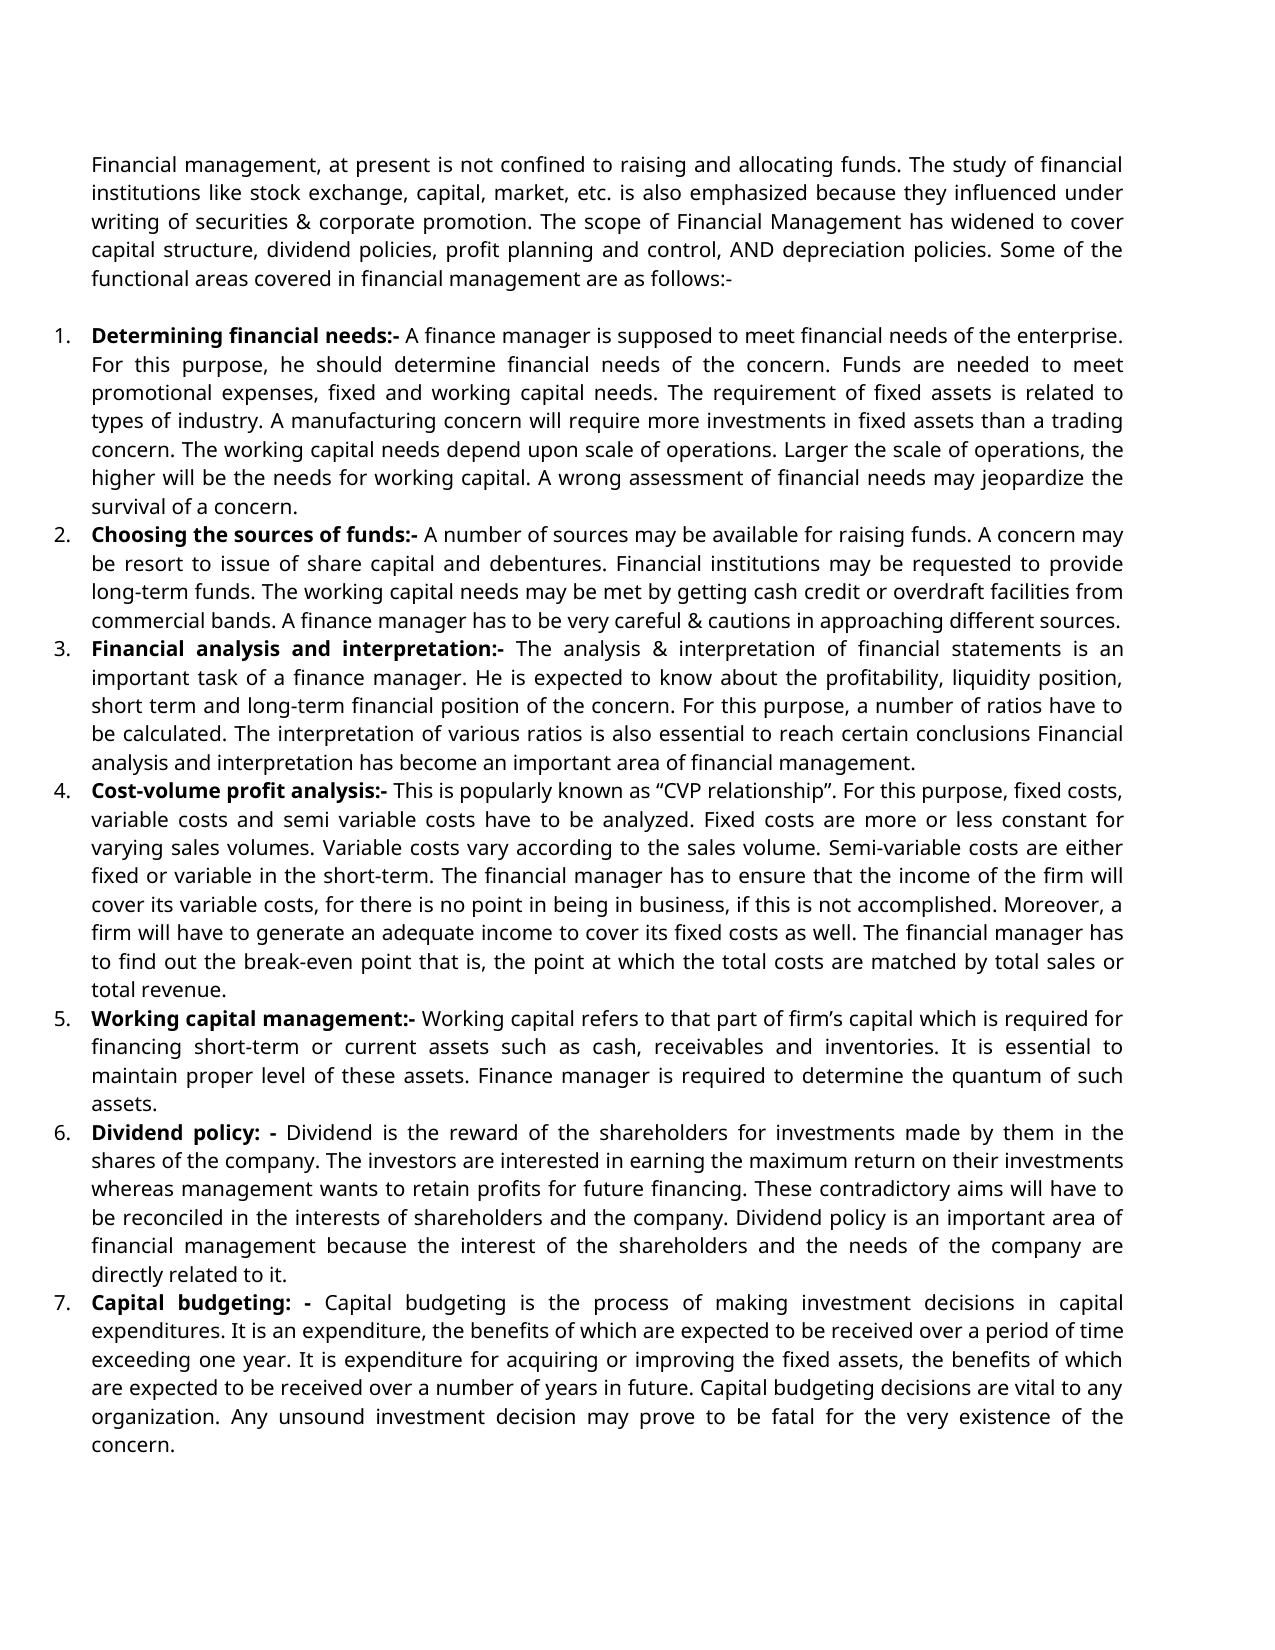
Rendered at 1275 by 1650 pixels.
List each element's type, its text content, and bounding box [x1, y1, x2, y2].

list Dividend policy: - Dividend is the reward of the shareholders for investments made by them in the shares of the company. The investors are interested in earning the maximum return on their investments whereas management wants to retain profits for future financing. These contradictory aims will have to be reconciled in the interests of shareholders and the company. Dividend policy is an important area of financial management because the interest of the shareholders and the needs of the company are directly related to it. [53, 1118, 1125, 1288]
list Working capital management:- Working capital refers to that part of firm’s capital which is required for financing short-term or current assets such as cash, receivables and inventories. It is essential to maintain proper level of these assets. Finance manager is required to determine the quantum of such assets. [53, 1004, 1125, 1118]
list Capital budgeting: - Capital budgeting is the process of making investment decisions in capital expenditures. It is an expenditure, the benefits of which are expected to be received over a period of time exceeding one year. It is expenditure for acquiring or improving the fixed assets, the benefits of which are expected to be received over a number of years in future. Capital budgeting decisions are vital to any organization. Any unsound investment decision may prove to be fatal for the very existence of the concern. [53, 1288, 1125, 1459]
list Determining financial needs:- A finance manager is supposed to meet financial needs of the enterprise. For this purpose, he should determine financial needs of the concern. Funds are needed to meet promotional expenses, fixed and working capital needs. The requirement of fixed assets is related to types of industry. A manufacturing concern will require more investments in fixed assets than a trading concern. The working capital needs depend upon scale of operations. Larger the scale of operations, the higher will be the needs for working capital. A wrong assessment of financial needs may jeopardize the survival of a concern. [53, 321, 1125, 520]
list Choosing the sources of funds:- A number of sources may be available for raising funds. A concern may be resort to issue of share capital and debentures. Financial institutions may be requested to provide long-term funds. The working capital needs may be met by getting cash credit or overdraft facilities from commercial bands. A finance manager has to be very careful & cautions in approaching different sources. [53, 520, 1125, 634]
text Financial management, at present is not confined to raising and allocating funds. The study of financial institutions like stock exchange, capital, market, etc. is also emphasized because they influenced under writing of securities & corporate promotion. The scope of Financial Management has widened to cover capital structure, dividend policies, profit planning and control, AND depreciation policies. Some of the functional areas covered in financial management are as follows:- [91, 150, 1125, 292]
list Cost-volume profit analysis:- This is popularly known as “CVP relationship”. For this purpose, fixed costs, variable costs and semi variable costs have to be analyzed. Fixed costs are more or less constant for varying sales volumes. Variable costs vary according to the sales volume. Semi-variable costs are either fixed or variable in the short-term. The financial manager has to ensure that the income of the firm will cover its variable costs, for there is no point in being in business, if this is not accomplished. Moreover, a firm will have to generate an adequate income to cover its fixed costs as well. The financial manager has to find out the break-even point that is, the point at which the total costs are matched by total sales or total revenue. [53, 776, 1125, 1004]
list Financial analysis and interpretation:- The analysis & interpretation of financial statements is an important task of a finance manager. He is expected to know about the profitability, liquidity position, short term and long-term financial position of the concern. For this purpose, a number of ratios have to be calculated. The interpretation of various ratios is also essential to reach certain conclusions Financial analysis and interpretation has become an important area of financial management. [53, 634, 1125, 776]
